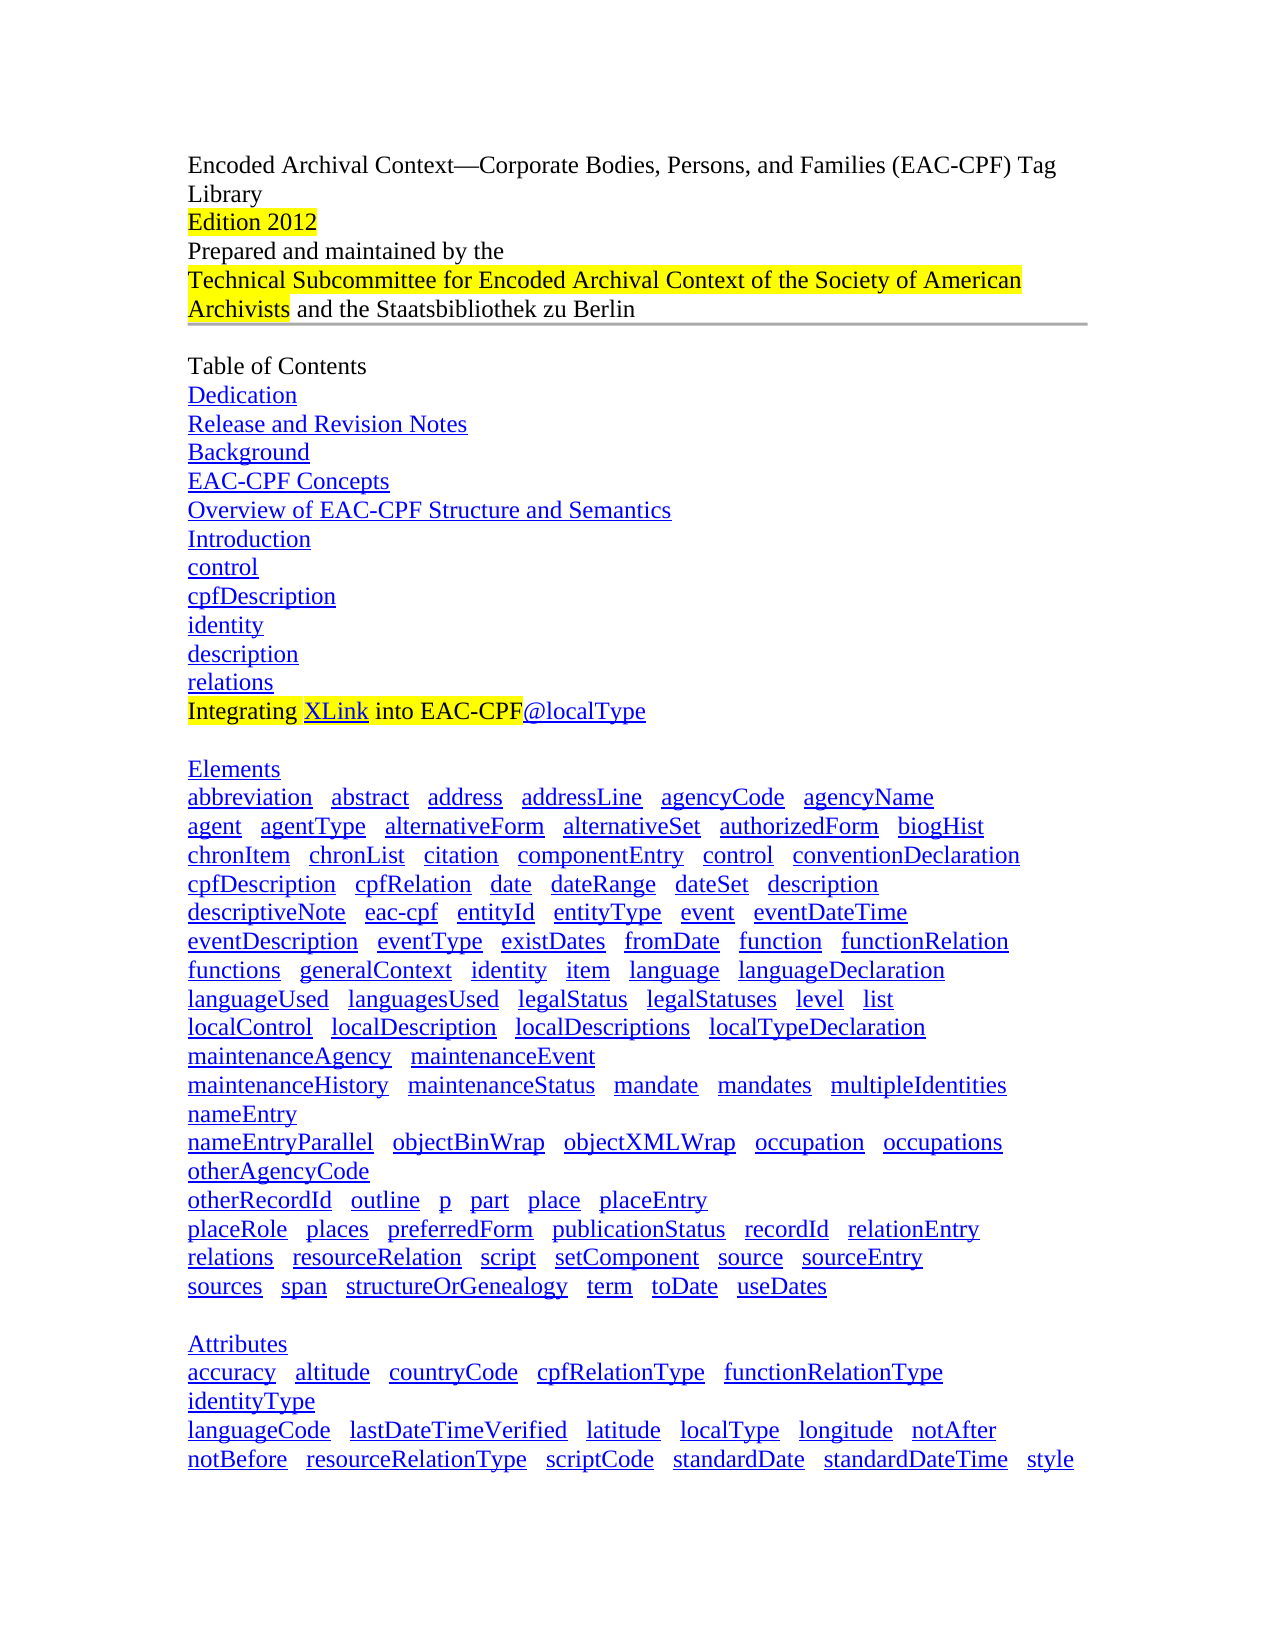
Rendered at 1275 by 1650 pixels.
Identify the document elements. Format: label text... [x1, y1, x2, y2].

text description [187, 639, 1087, 667]
text Elements [187, 754, 1087, 782]
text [187, 1357, 1087, 1472]
text Background [187, 437, 1087, 466]
text abbreviation abstract address addressLine agencyCode agencyName agent agentType alternativeForm alternativeSet authorizedForm biogHist chronItem chronList citation componentEntry control conventionDeclaration cpfDescription cpfRelation date dateRange dateSet description descriptiveNote eac-cpf entityId entityType event eventDateTime eventDescription eventType existDates fromDate function functionRelation functions generalContext identity item language languageDeclaration languageUsed languagesUsed legalStatus legalStatuses level list localControl localDescription localDescriptions localTypeDeclaration maintenanceAgency maintenanceEvent maintenanceHistory maintenanceStatus mandate mandates multipleIdentities nameEntry nameEntryParallel objectBinWrap objectXMLWrap occupation occupations otherAgencyCode otherRecordId outline p part place placeEntry placeRole places preferredForm publicationStatus recordId relationEntry relations resourceRelation script setComponent source sourceEntry sources span structureOrGenealogy term toDate useDates [187, 782, 1087, 1300]
text Prepared and maintained by the [187, 236, 1087, 265]
text Table of Contents [187, 351, 1087, 380]
text Overview of EAC-CPF Structure and Semantics [187, 495, 1087, 524]
text control [187, 552, 1087, 581]
text identity [187, 610, 1087, 639]
text Integrating XLink into EAC-CPF@localType [523, 696, 1087, 725]
text Release and Revision Notes [187, 409, 1087, 437]
text Attributes [187, 1329, 1087, 1357]
text cpfDescription [187, 581, 1087, 610]
text EAC-CPF Concepts [187, 466, 1087, 495]
text Encoded Archival Context—Corporate Bodies, Persons, and Families (EAC-CPF) Tag Library [187, 150, 1087, 207]
text Dedication [187, 380, 1087, 409]
text Edition 2012 [187, 207, 1087, 236]
text Technical Subcommittee for Encoded Archival Context of the Society of American Archivists and the Staatsbibliothek zu [290, 265, 1087, 322]
text Introduction [187, 524, 1087, 552]
text relations [187, 667, 1087, 696]
